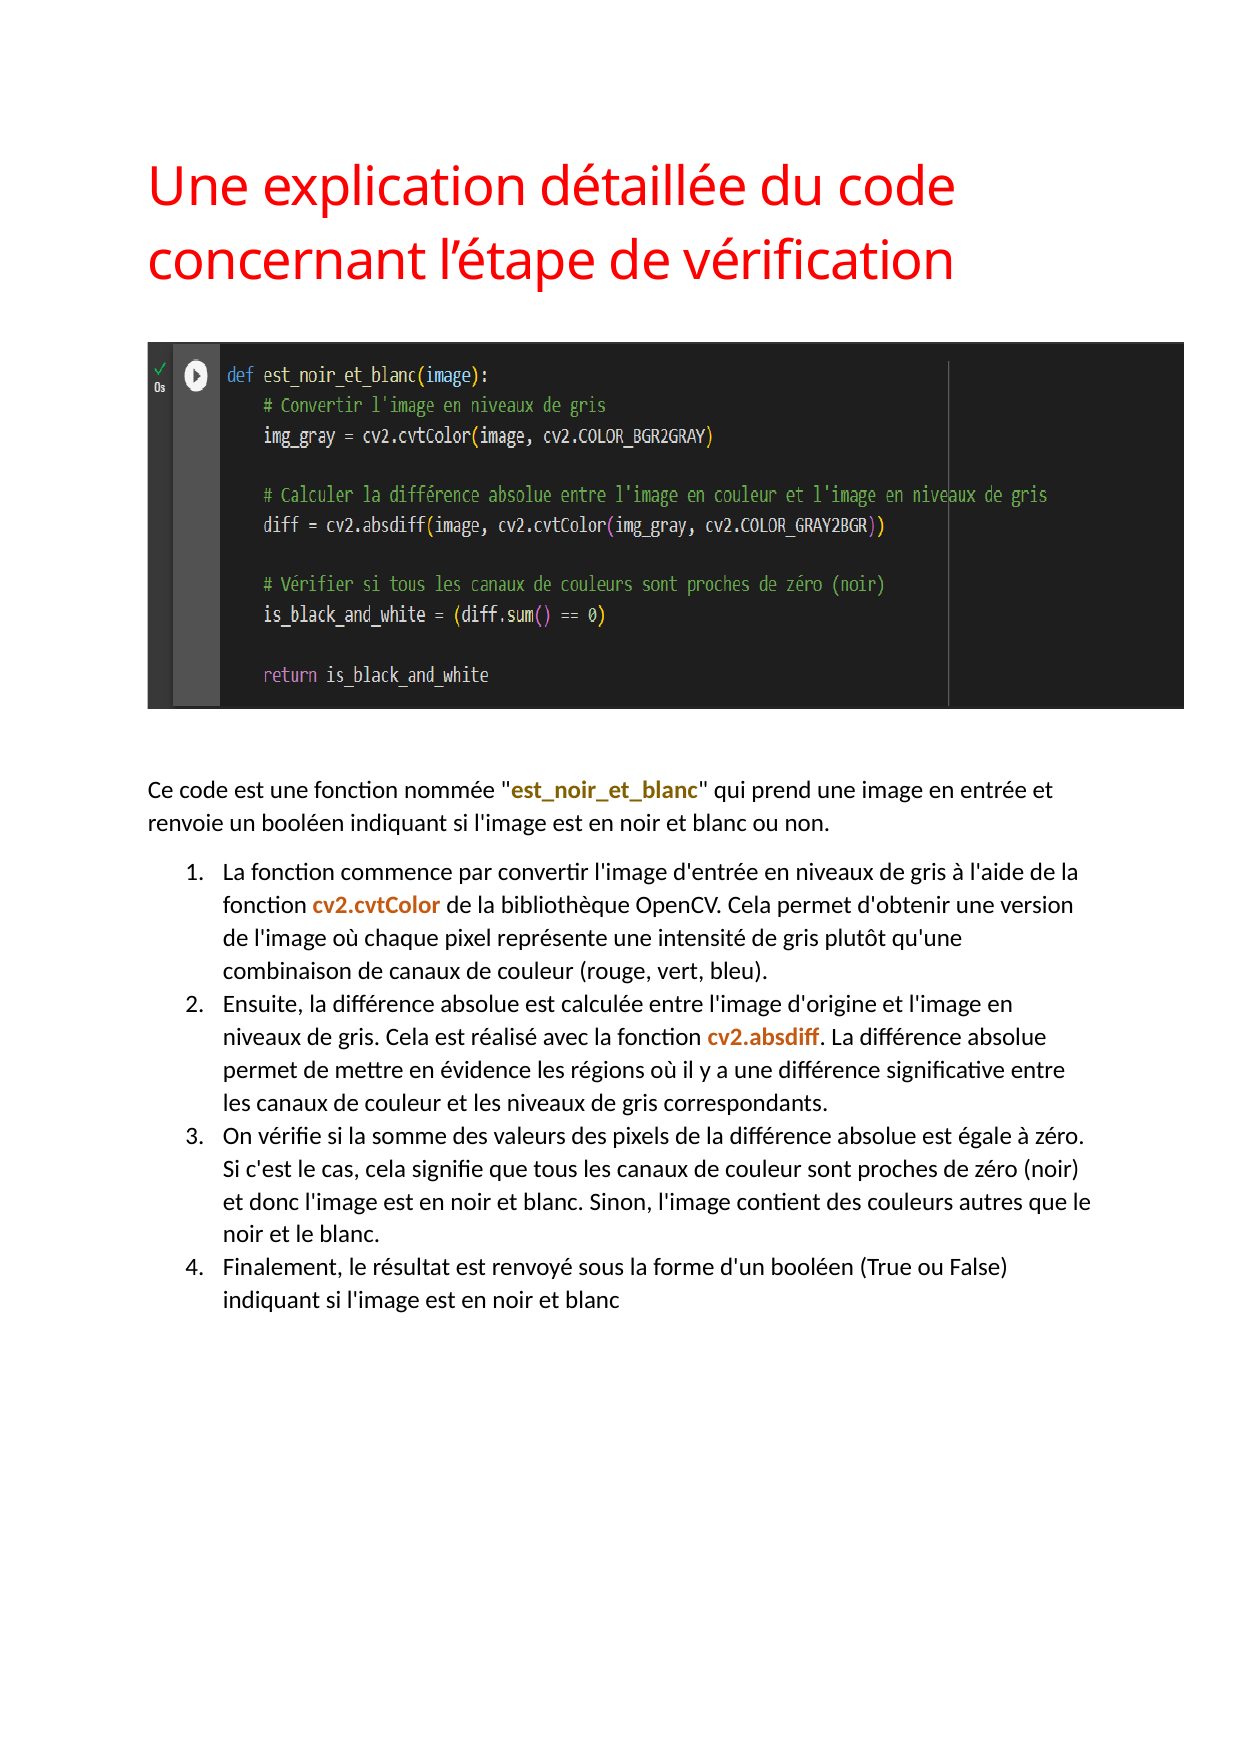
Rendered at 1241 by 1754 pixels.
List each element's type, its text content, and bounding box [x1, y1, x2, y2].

list On vérifie si la somme des valeurs des pixels de la différence absolue est égale à zéro. Si c'est le cas, cela signifie que tous les canaux de couleur sont proches de zéro (noir) et donc l'image est en noir et blanc. Sinon, l'image contient des couleurs autres que le noir et le blanc. [185, 1120, 1093, 1249]
list Finalement, le résultat est renvoyé sous la forme d'un booléen (True ou False) indiquant si l'image est en noir et blanc [185, 1251, 1093, 1315]
title Une explication détaillée du code concernant l’étape de vérification [148, 148, 1093, 295]
picture [147, 342, 1184, 709]
list Ensuite, la différence absolue est calculée entre l'image d'origine et l'image en niveaux de gris. Cela est réalisé avec la fonction cv2.absdiff. La différence absolue permet de mettre en évidence les régions où il y a une différence significative entre les canaux de couleur et les niveaux de gris correspondants. [185, 988, 1093, 1117]
text Ce code est une fonction nommée "est_noir_et_blanc" qui prend une image en entrée et renvoie un booléen indiquant si l'image est en noir et blanc ou non. [148, 774, 1093, 837]
list La fonction commence par convertir l'image d'entrée en niveaux de gris à l'aide de la fonction cv2.cvtColor de la bibliothèque OpenCV. Cela permet d'obtenir une version de l'image où chaque pixel représente une intensité de gris plutôt qu'une combinaison de canaux de couleur (rouge, vert, bleu). [185, 856, 1093, 986]
